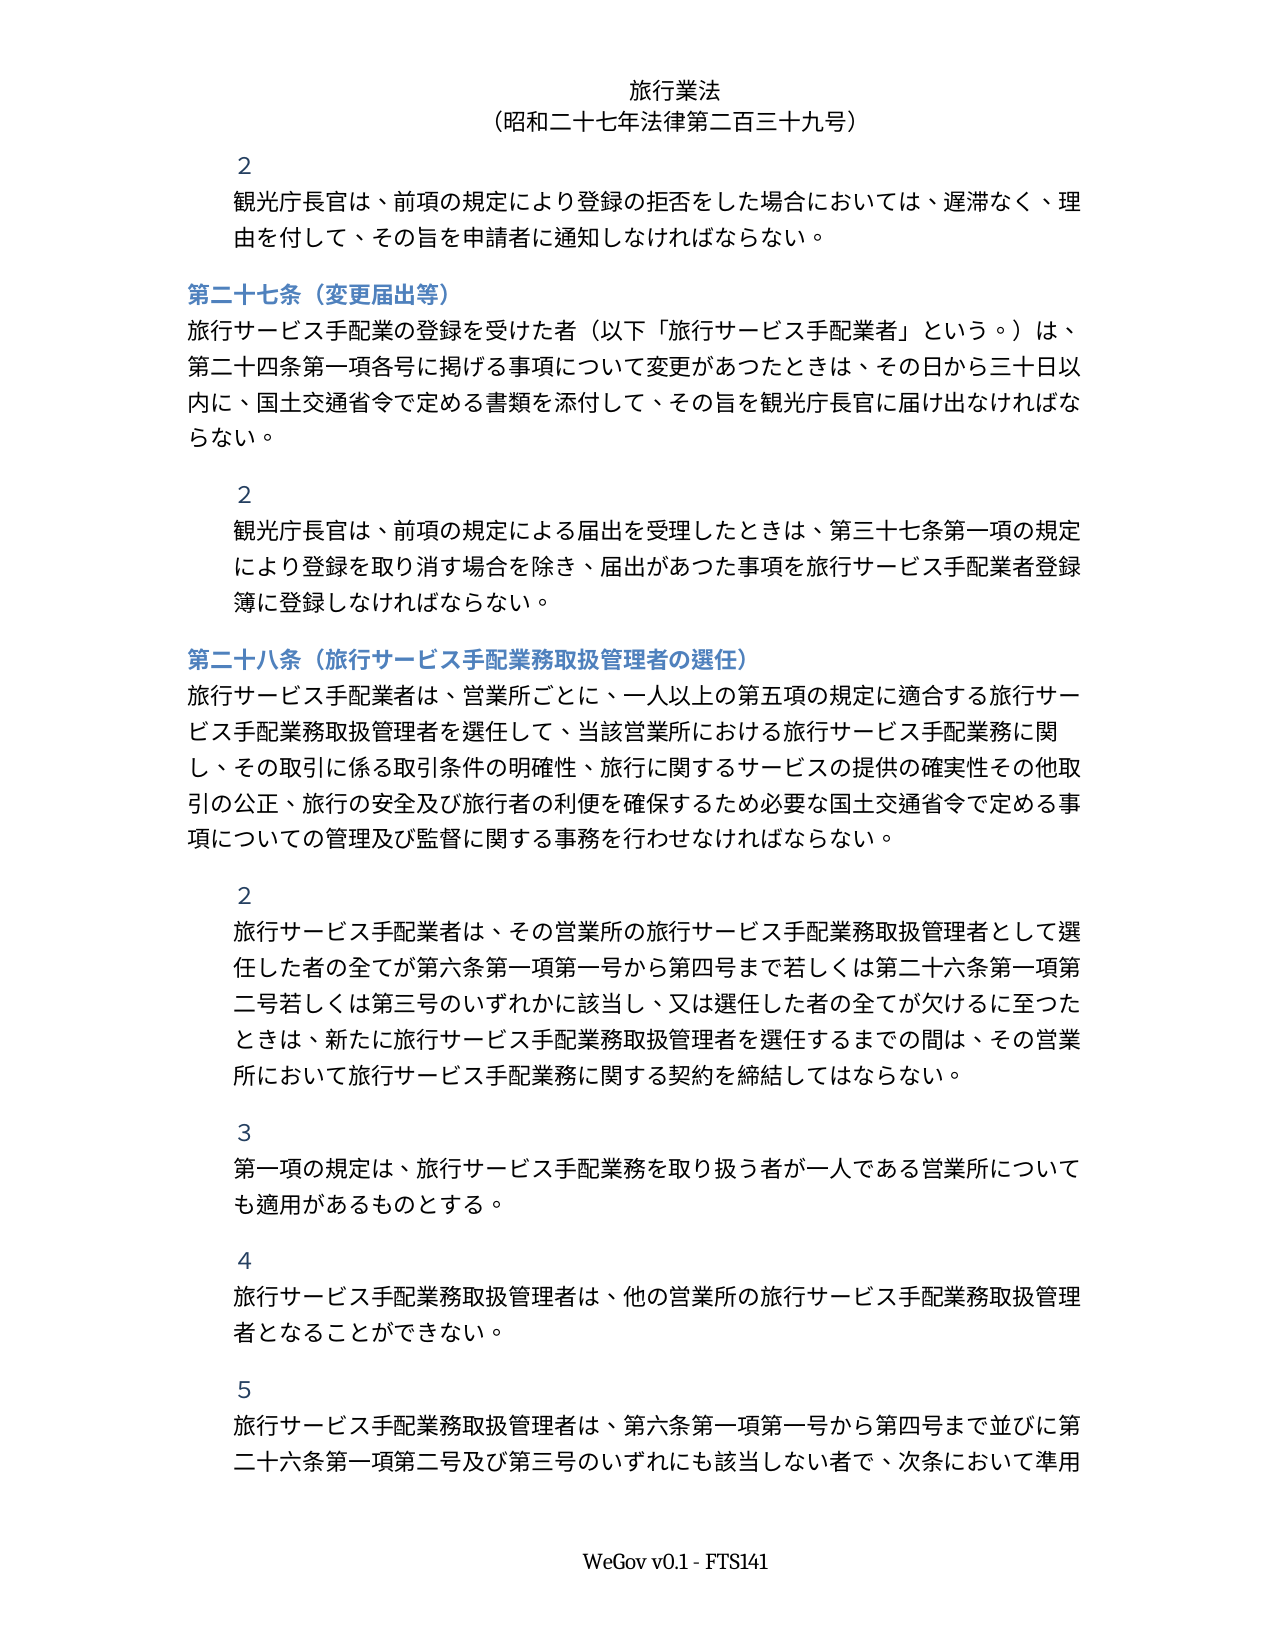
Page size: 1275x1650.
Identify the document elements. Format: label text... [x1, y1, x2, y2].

subtitle ２ [233, 479, 1087, 510]
subtitle 第二十七条（変更届出等） [187, 279, 1087, 310]
subtitle ２ [233, 880, 1087, 911]
text 旅行サービス手配業務取扱管理者は、他の営業所の旅行サービス手配業務取扱管理者となることができない。 [233, 1281, 1087, 1348]
text 観光庁長官は、前項の規定による届出を受理したときは、第三十七条第一項の規定により登録を取り消す場合を除き、届出があつた事項を旅行サービス手配業者登録簿に登録しなければならない。 [233, 515, 1087, 618]
text 旅行サービス手配業の登録を受けた者（以下「旅行サービス手配業者」という。）は、第二十四条第一項各号に掲げる事項について変更があつたときは、その日から三十日以内に、国土交通省令で定める書類を添付して、その旨を観光庁長官に届け出なければならない。 [187, 314, 1087, 454]
subtitle ２ [233, 150, 1087, 181]
subtitle ３ [233, 1117, 1087, 1148]
text 旅行サービス手配業者は、営業所ごとに、一人以上の第五項の規定に適合する旅行サービス手配業務取扱管理者を選任して、当該営業所における旅行サービス手配業務に関し、その取引に係る取引条件の明確性、旅行に関するサービスの提供の確実性その他取引の公正、旅行の安全及び旅行者の利便を確保するため必要な国土交通省令で定める事項についての管理及び監督に関する事務を行わせなければならない。 [187, 680, 1087, 855]
text 観光庁長官は、前項の規定により登録の拒否をした場合においては、遅滞なく、理由を付して、その旨を申請者に通知しなければならない。 [233, 186, 1087, 253]
text 第一項の規定は、旅行サービス手配業務を取り扱う者が一人である営業所についても適用があるものとする。 [233, 1153, 1087, 1220]
subtitle ４ [233, 1245, 1087, 1277]
subtitle 第二十八条（旅行サービス手配業務取扱管理者の選任） [187, 644, 1087, 675]
subtitle ５ [233, 1374, 1087, 1405]
text 旅行サービス手配業者は、その営業所の旅行サービス手配業務取扱管理者として選任した者の全てが第六条第一項第一号から第四号まで若しくは第二十六条第一項第二号若しくは第三号のいずれかに該当し、又は選任した者の全てが欠けるに至つたときは、新たに旅行サービス手配業務取扱管理者を選任するまでの間は、その営業所において旅行サービス手配業務に関する契約を締結してはならない。 [233, 916, 1087, 1091]
